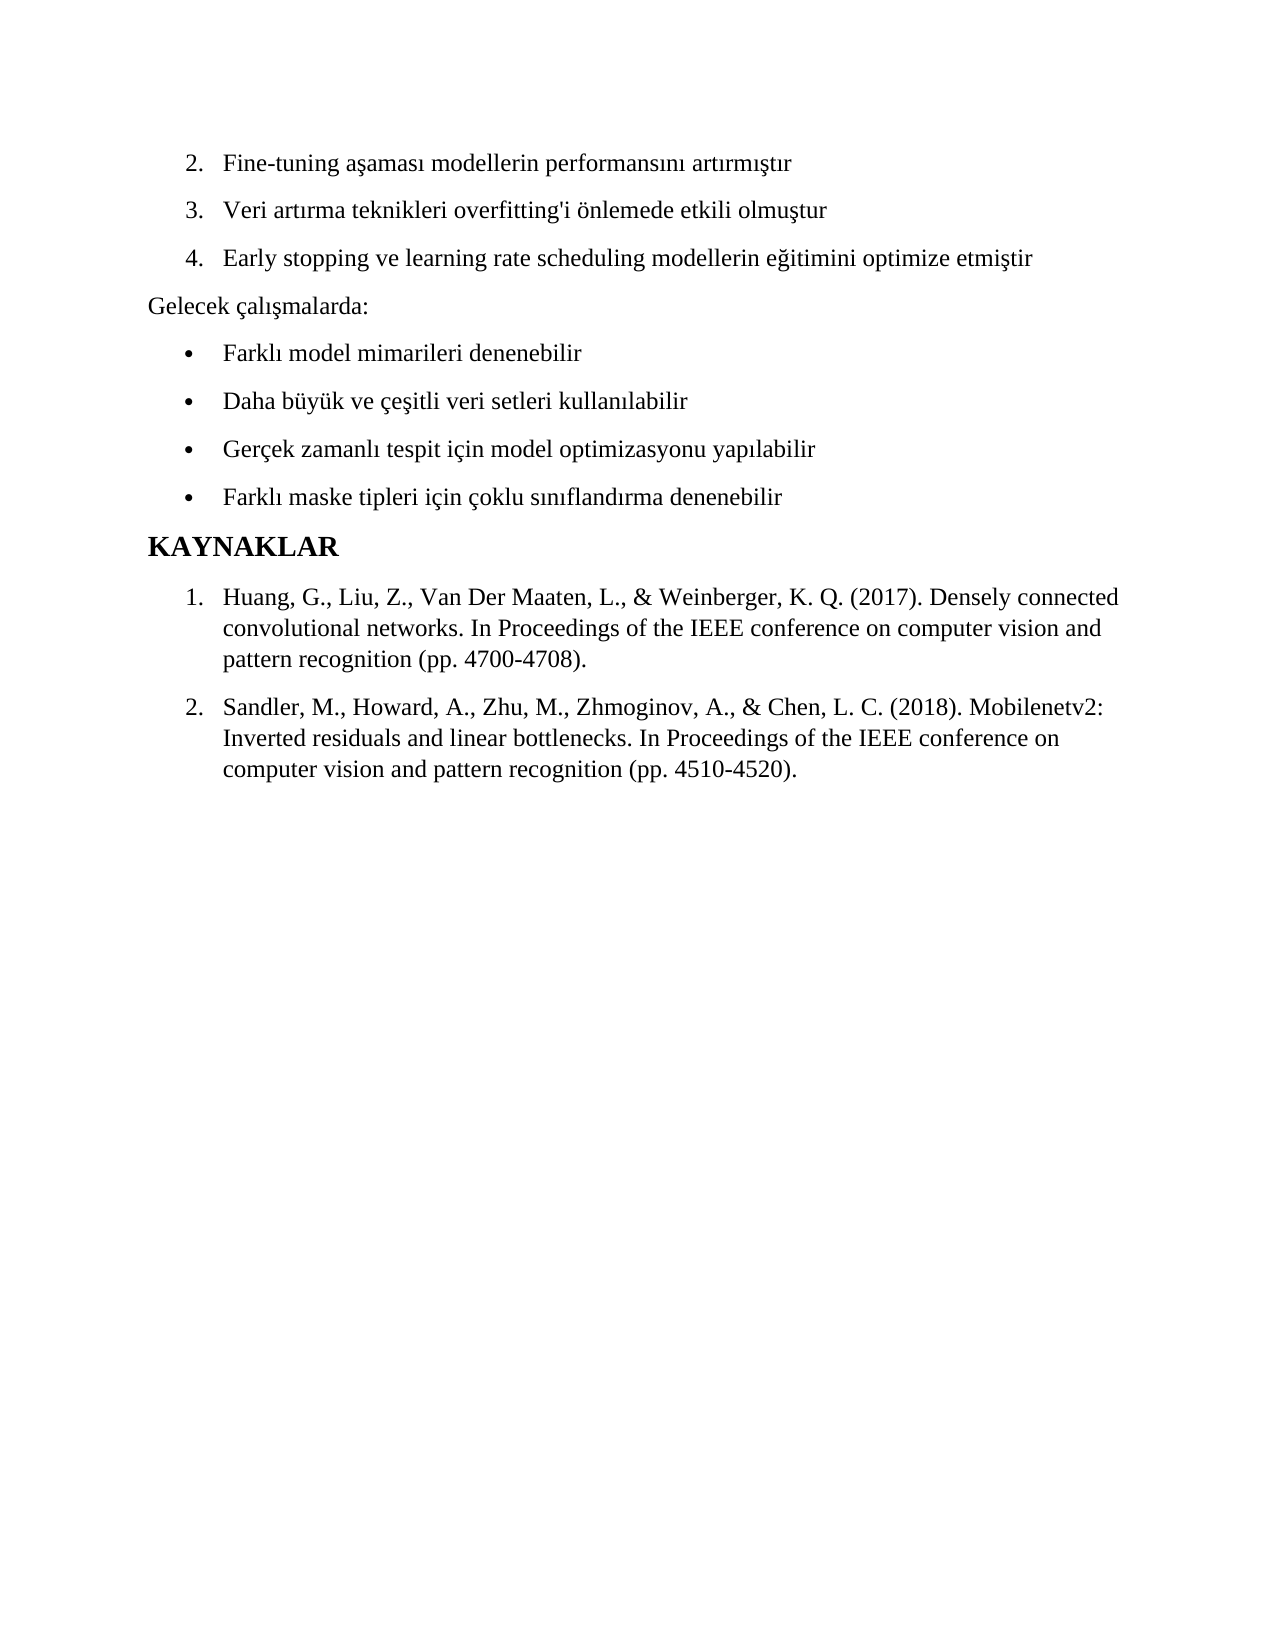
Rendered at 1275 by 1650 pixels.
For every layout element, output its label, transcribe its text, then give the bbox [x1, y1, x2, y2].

list Gerçek zamanlı tespit için model optimizasyonu yapılabilir [185, 434, 1127, 463]
list Huang, G., Liu, Z., Van Der Maaten, L., & Weinberger, K. Q. (2017). Densely connected convolutional networks. In Proceedings of the IEEE conference on computer vision and pattern recognition (pp. 4700-4708). [185, 582, 1127, 673]
text KAYNAKLAR [148, 529, 1127, 563]
list Farklı maske tipleri için çoklu sınıflandırma denenebilir [185, 482, 1127, 510]
text Gelecek çalışmalarda: [148, 291, 1127, 319]
list Fine-tuning aşaması modellerin performansını artırmıştır [185, 148, 1127, 176]
list Veri artırma teknikleri overfitting'i önlemede etkili olmuştur [185, 195, 1127, 224]
list Daha büyük ve çeşitli veri setleri kullanılabilir [185, 386, 1127, 415]
list Sandler, M., Howard, A., Zhu, M., Zhmoginov, A., & Chen, L. C. (2018). Mobilenetv2: Inverted residuals and linear bottlenecks. In Proceedings of the IEEE conference on computer vision and pattern recognition (pp. 4510-4520). [185, 692, 1127, 783]
list Early stopping ve learning rate scheduling modellerin eğitimini optimize etmiştir [185, 243, 1127, 272]
list Farklı model mimarileri denenebilir [185, 338, 1127, 367]
